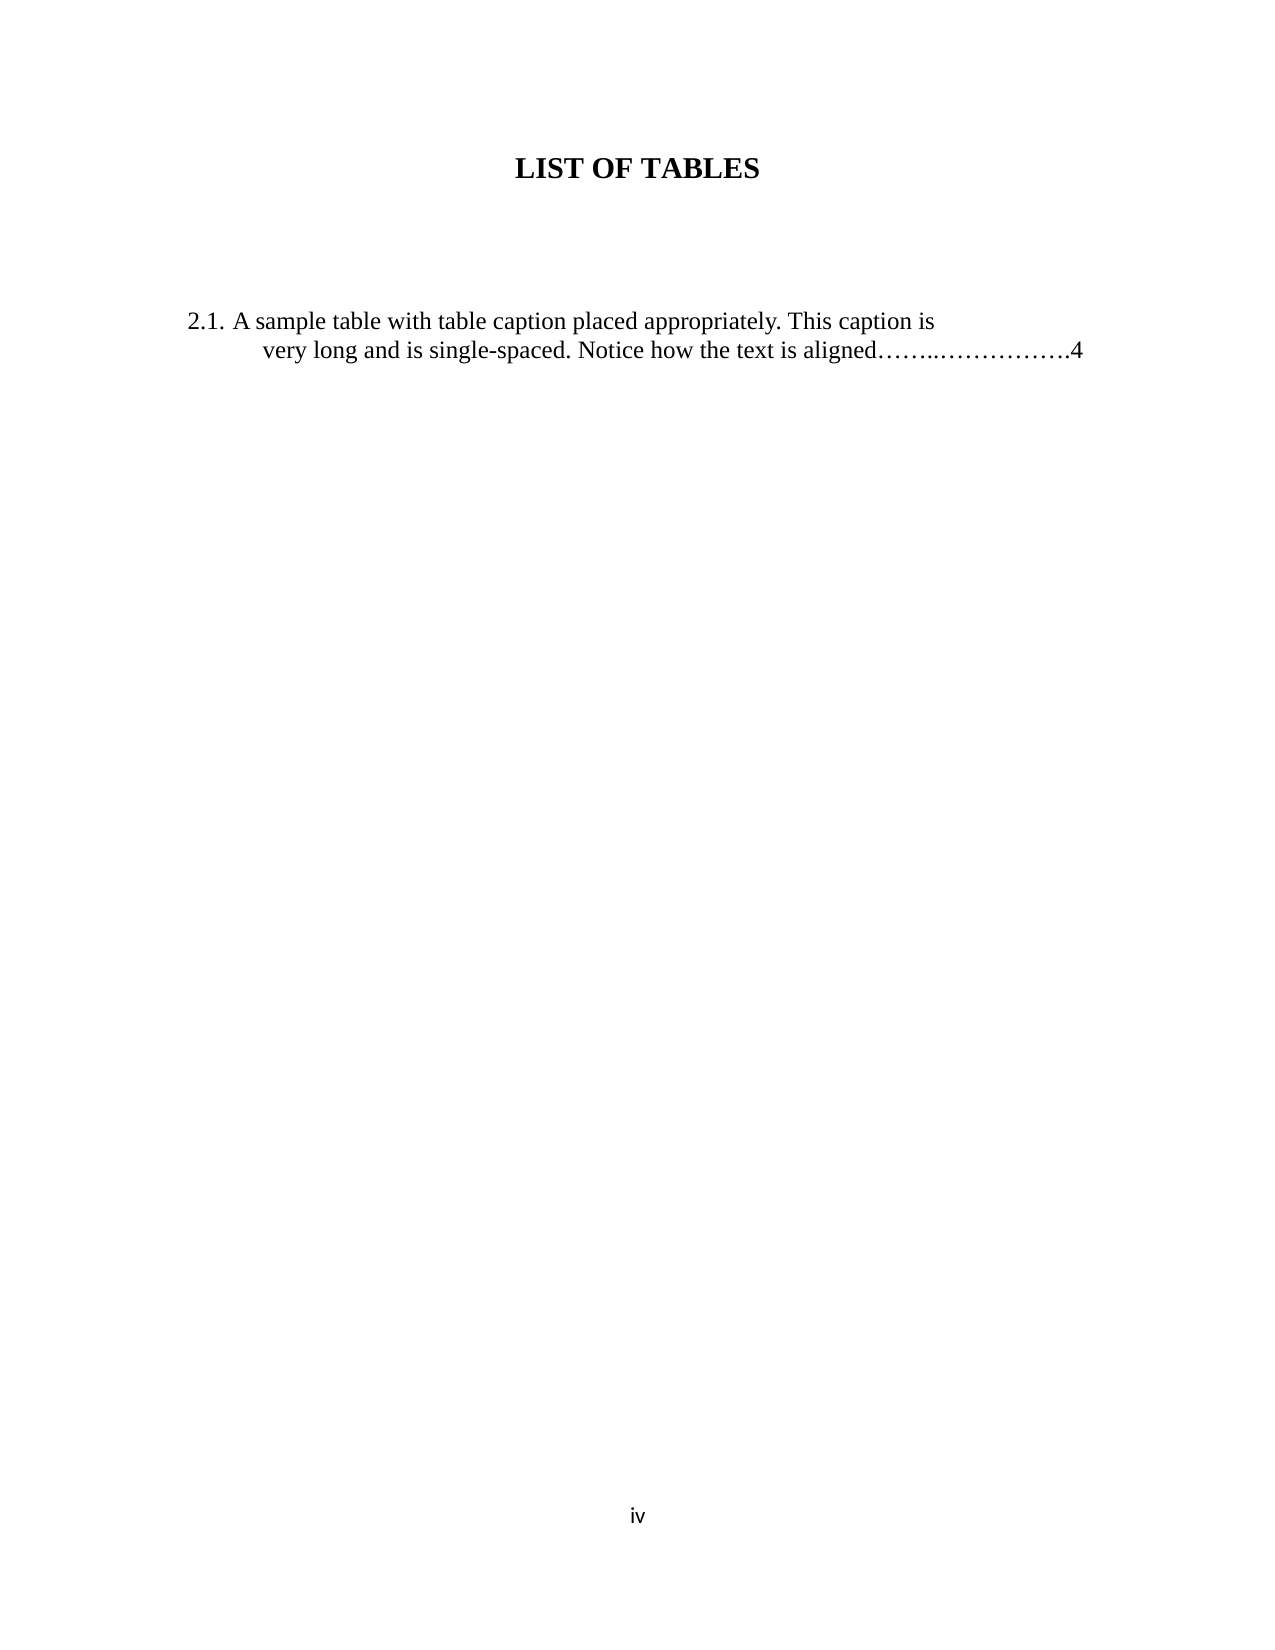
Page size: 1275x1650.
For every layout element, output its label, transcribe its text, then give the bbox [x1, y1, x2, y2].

subtitle A sample table with table caption placed appropriately. This caption is very long and is single-spaced. Notice how the text is aligned……..…………….4 [187, 306, 1087, 363]
text LIST OF TABLES [187, 150, 1087, 185]
